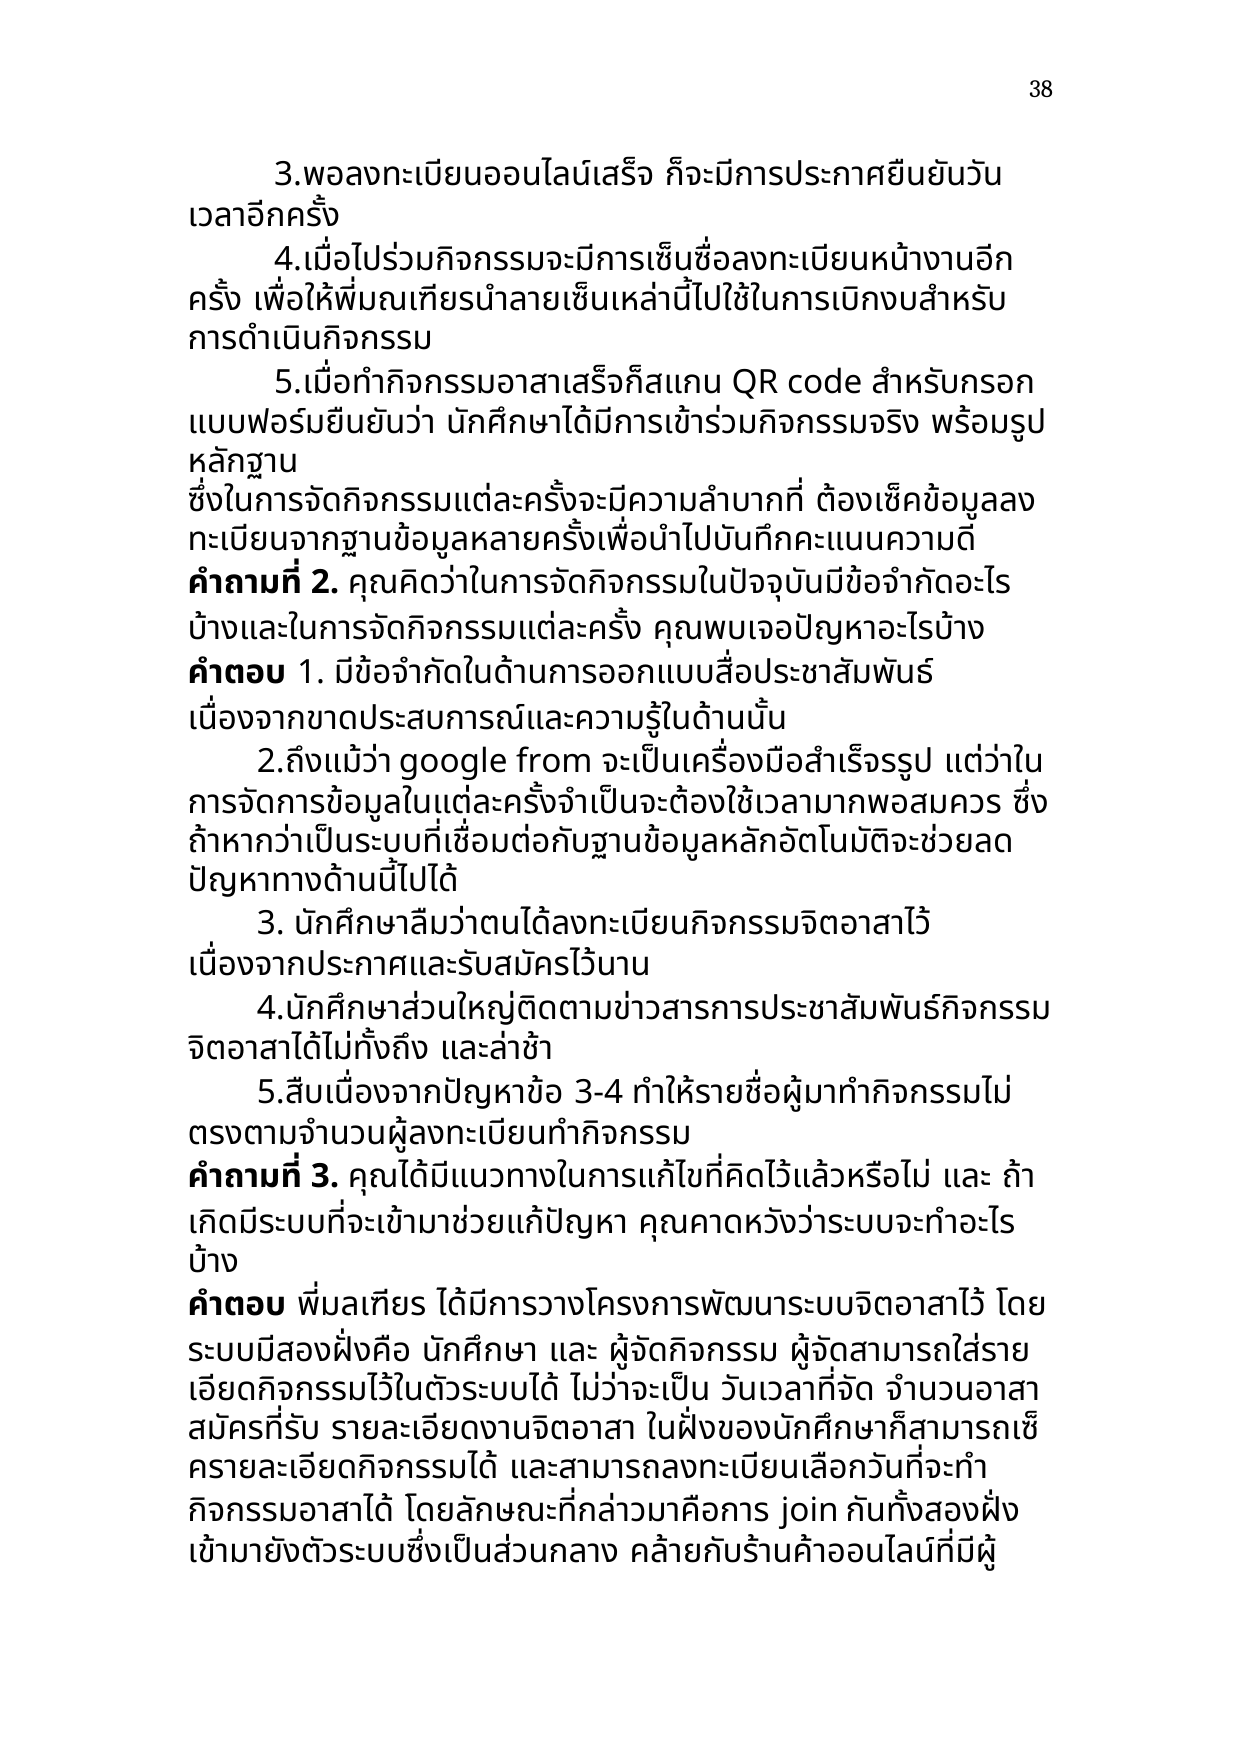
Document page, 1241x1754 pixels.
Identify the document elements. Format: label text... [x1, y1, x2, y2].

text 3.พอลงทะเบียนออนไลน์เสร็จ ก็จะมีการประกาศยืนยันวันเวลาอีกครั้ง [187, 150, 1053, 234]
text 4.เมื่อไปร่วมกิจกรรมจะมีการเซ็นซื่อลงทะเบียนหน้างานอีกครั้ง เพื่อให้พี่มณเฑียรนำลายเซ็นเหล่านี้ไปใช้ในการเบิกงบสำหรับการดำเนินกิจกรรม [187, 234, 1053, 357]
text 3. นักศึกษาลืมว่าตนได้ลงทะเบียนกิจกรรมจิตอาสาไว้ เนื่องจากประกาศและรับสมัครไว้นาน [187, 899, 1053, 983]
text 2.ถึงแม้ว่าgoogle from จะเป็นเครื่องมือสำเร็จรรูป แต่ว่าในการจัดการข้อมูลในแต่ละครั้งจำเป็นจะต้องใช้เวลามากพอสมควร ซึ่งถ้าหากว่าเป็นระบบที่เชื่อมต่อกับฐานข้อมูลหลักอัตโนมัติจะช่วยลดปัญหาทางด้านนี้ไปได้ [187, 737, 1053, 899]
text 5.เมื่อทำกิจกรรมอาสาเสร็จก็สแกน QR code สำหรับกรอกแบบฟอร์มยืนยันว่า นักศึกษาได้มีการเข้าร่วมกิจกรรมจริง พร้อมรูปหลักฐาน [187, 357, 1053, 481]
text คำถามที่ 2. คุณคิดว่าในการจัดกิจกรรมในปัจจุบันมีข้อจำกัดอะไรบ้างและในการจัดกิจกรรมแต่ละครั้ง คุณพบเจอปัญหาอะไรบ้าง [187, 558, 1053, 648]
text คำตอบ 1. มีข้อจำกัดในด้านการออกแบบสื่อประชาสัมพันธ์ เนื่องจากขาดประสบการณ์และความรู้ในด้านนั้น [187, 648, 1053, 737]
text คำถามที่ 3. คุณได้มีแนวทางในการแก้ไขที่คิดไว้แล้วหรือไม่ และ ถ้าเกิดมีระบบที่จะเข้ามาช่วยแก้ปัญหา คุณคาดหวังว่าระบบจะทำอะไรบ้าง [187, 1152, 1053, 1280]
text 5.สืบเนื่องจากปัญหาข้อ 3-4 ทำให้รายชื่อผู้มาทำกิจกรรมไม่ตรงตามจำนวนผู้ลงทะเบียนทำกิจกรรม [187, 1068, 1053, 1152]
text ซึ่งในการจัดกิจกรรมแต่ละครั้งจะมีความลำบากที่ ต้องเซ็คข้อมูลลงทะเบียนจากฐานข้อมูลหลายครั้งเพื่อนำไปบันทึกคะแนนความดี [187, 481, 1053, 558]
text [187, 1280, 1053, 1570]
text 4.นักศึกษาส่วนใหญ่ติดตามข่าวสารการประชาสัมพันธ์กิจกรรมจิตอาสาได้ไม่ทั้งถึง และล่าช้า [187, 983, 1053, 1068]
